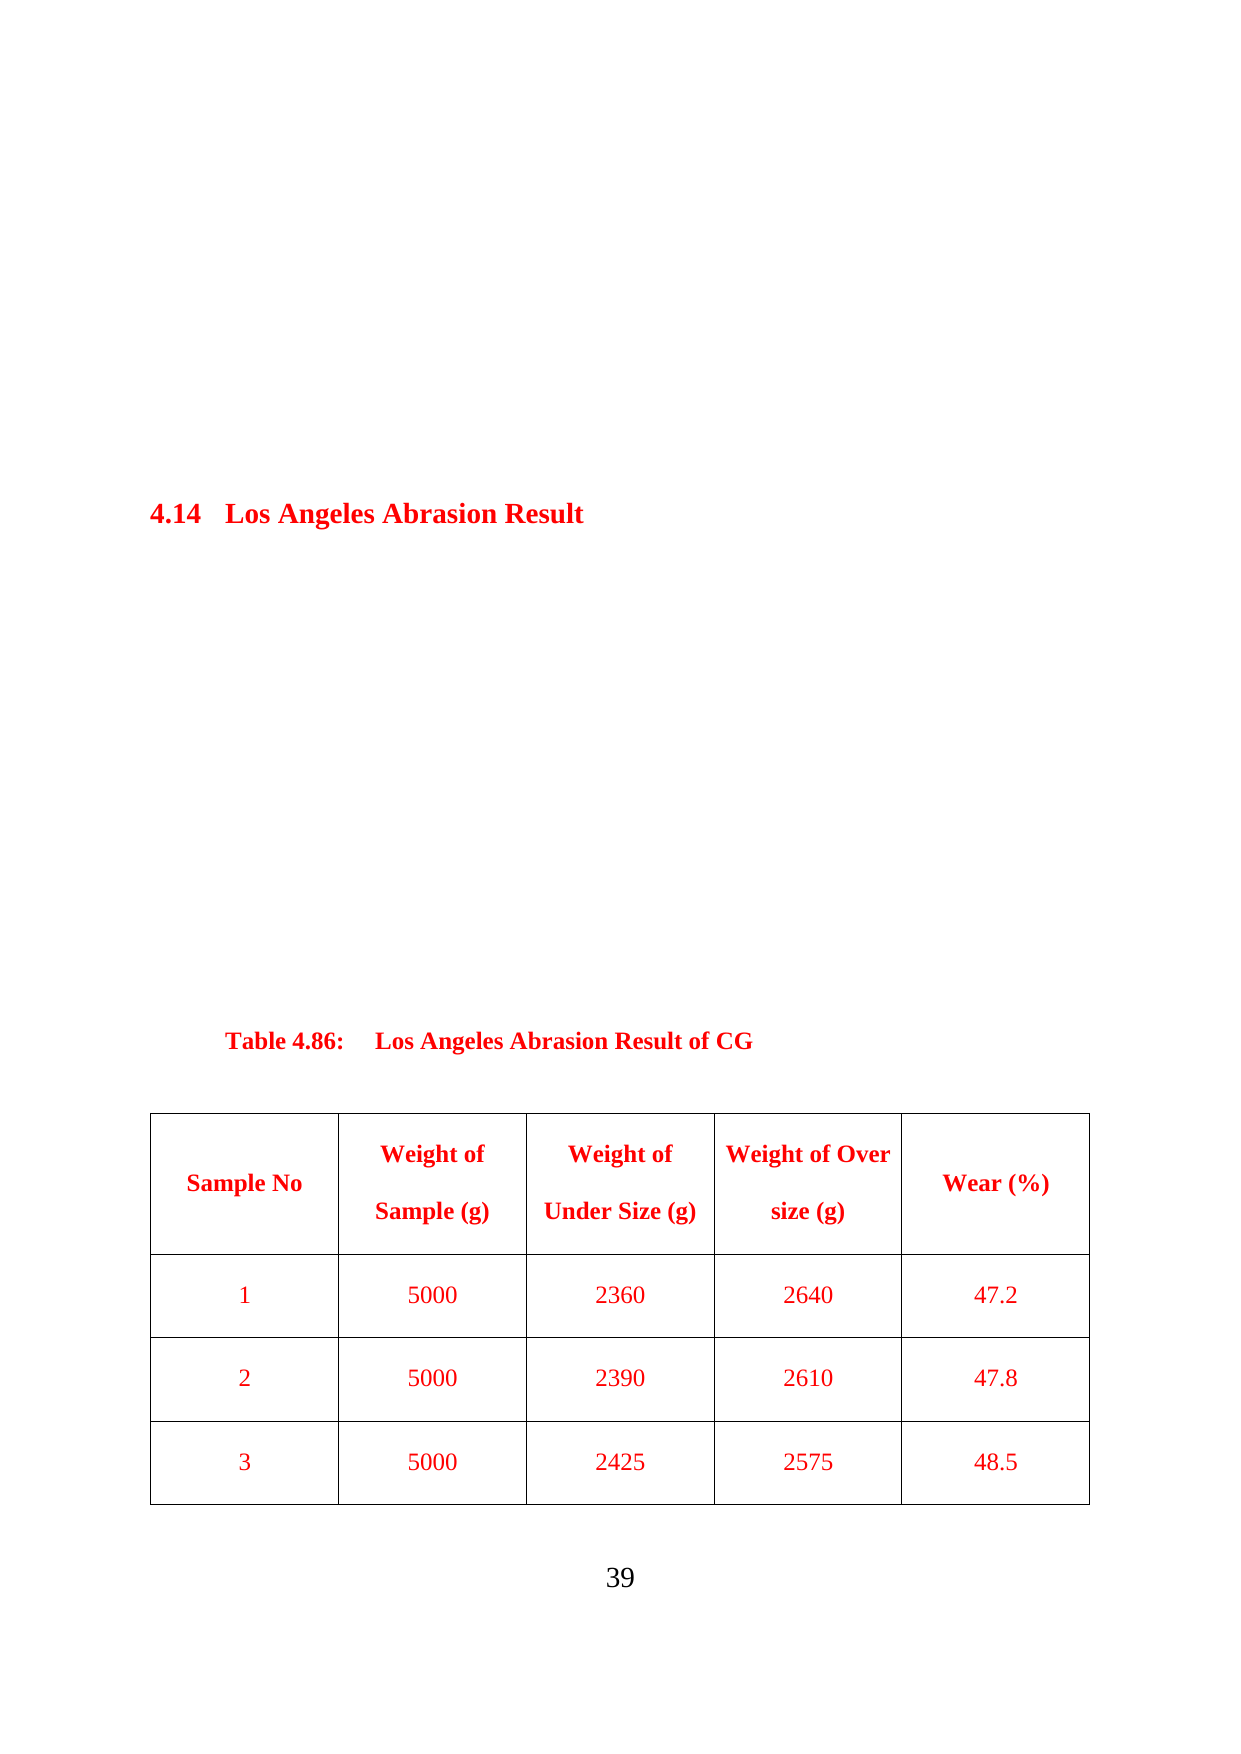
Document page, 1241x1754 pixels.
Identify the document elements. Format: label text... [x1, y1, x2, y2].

text 4.14 Los Angeles Abrasion Result [150, 497, 1090, 530]
table_header Weight of Under Size (g) [527, 1114, 714, 1254]
text Table 4.86: Los Angeles Abrasion Result of CG [150, 1026, 1090, 1055]
table_cell 5000 [339, 1255, 526, 1337]
table_header Sample No [151, 1114, 338, 1254]
table_cell 48.5 [902, 1422, 1089, 1504]
table_cell 2610 [715, 1338, 901, 1421]
table_cell 5000 [339, 1422, 526, 1504]
table_cell 2360 [527, 1255, 714, 1337]
table_cell 2640 [715, 1255, 901, 1337]
table_cell 5000 [339, 1338, 526, 1421]
table_cell 1 [151, 1255, 338, 1337]
table_cell 47.2 [902, 1255, 1089, 1337]
table_cell 2575 [715, 1422, 901, 1504]
table_cell 2 [151, 1338, 338, 1421]
table_cell 2425 [527, 1422, 714, 1504]
table_cell 47.8 [902, 1338, 1089, 1421]
table_header Weight of Over size (g) [715, 1114, 901, 1254]
table_cell 2390 [527, 1338, 714, 1421]
table_cell 3 [151, 1422, 338, 1504]
table_header Wear (%) [902, 1114, 1089, 1254]
table_header Weight of Sample (g) [339, 1114, 526, 1254]
